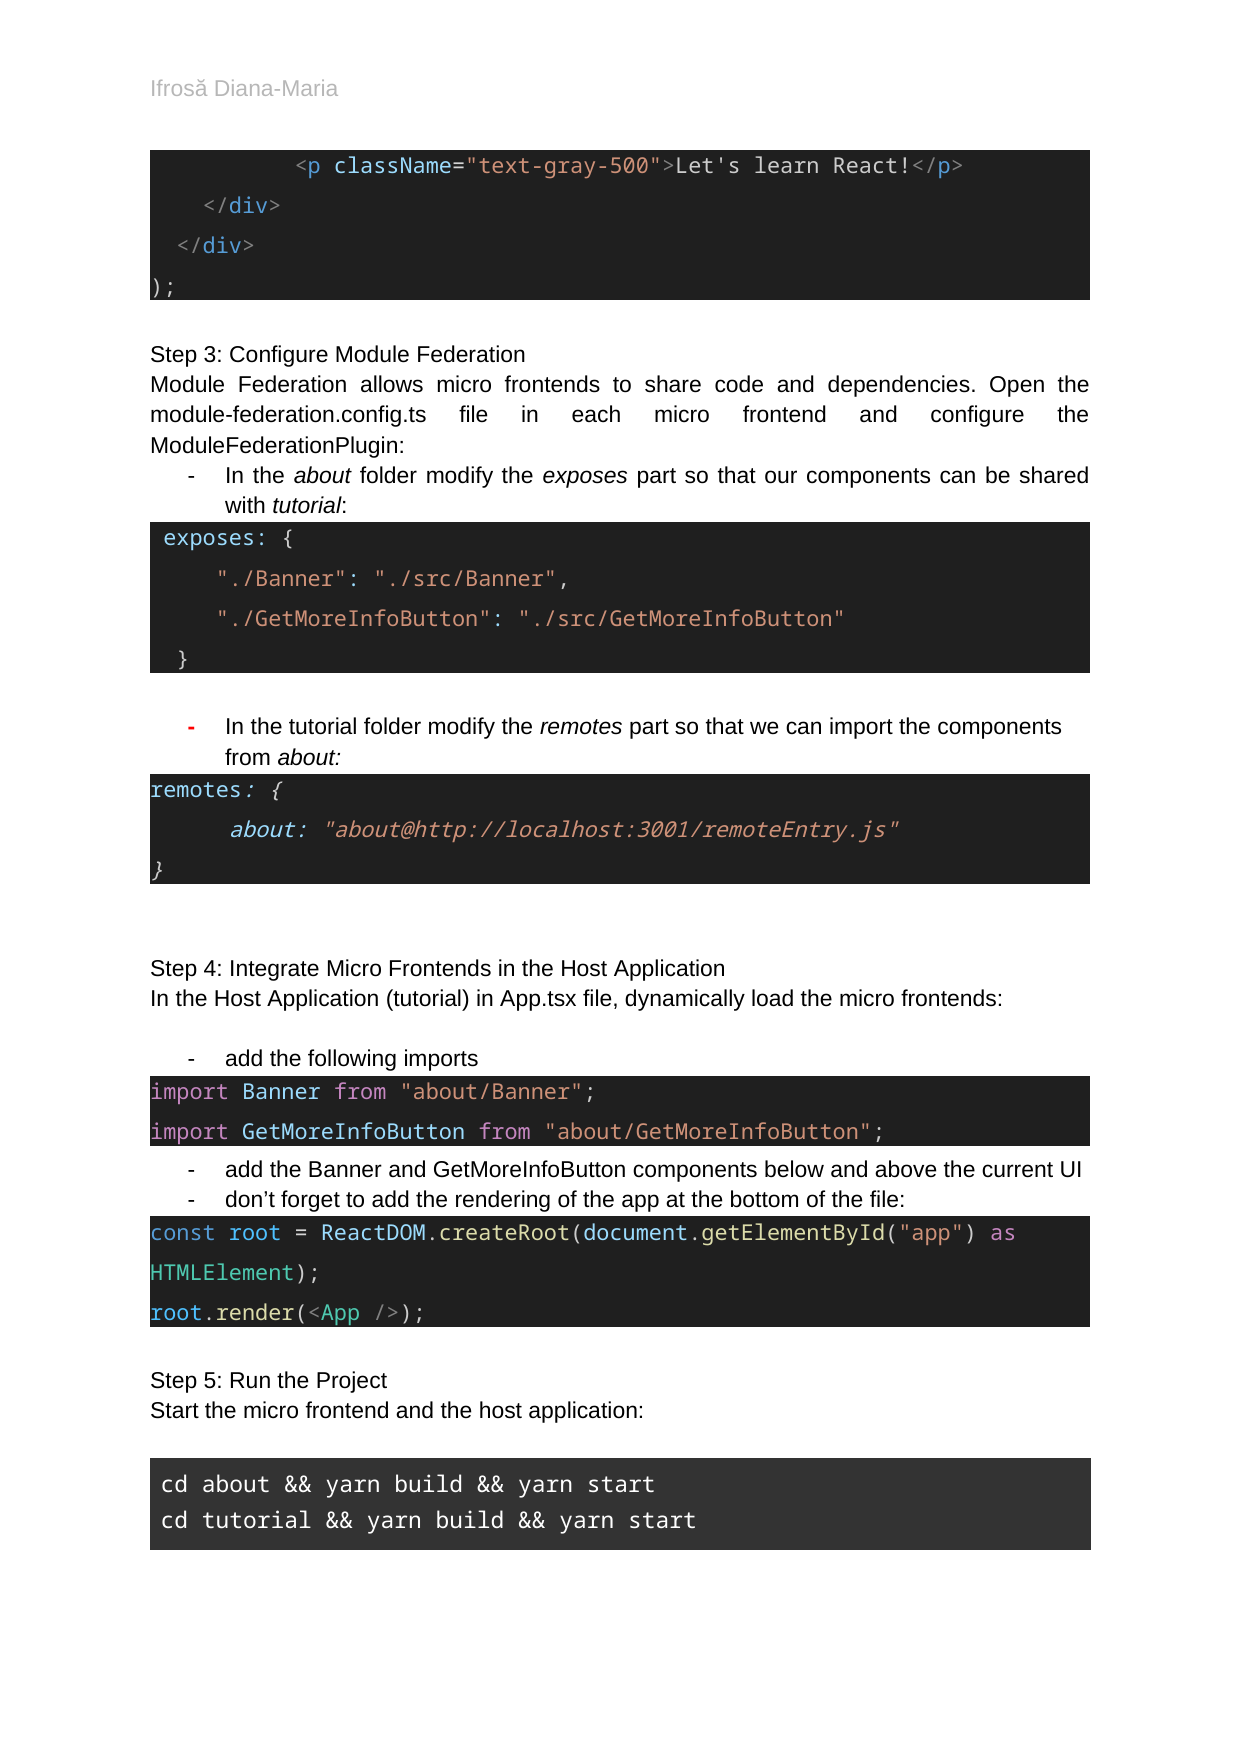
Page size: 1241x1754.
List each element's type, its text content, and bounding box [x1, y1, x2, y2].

text Step 5: Run the Project [150, 1367, 1090, 1394]
text root.render(<App />); [150, 1297, 1090, 1327]
text remotes: { [150, 774, 1090, 803]
text </div> [150, 230, 1090, 260]
text Start the micro frontend and the host application: [150, 1397, 1090, 1424]
text </div> [150, 190, 1090, 220]
list In the tutorial folder modify the remotes part so that we can import the components from about: [187, 713, 1090, 770]
text Step 3: Configure Module Federation [150, 341, 1090, 367]
text "./GetMoreInfoButton": "./src/GetMoreInfoButton" [150, 603, 1090, 632]
text "./Banner": "./src/Banner", [150, 562, 1090, 592]
text <p className="text-gray-500">Let's learn React!</p> [150, 150, 1090, 180]
text Step 4: Integrate Micro Frontends in the Host Application [150, 955, 1090, 981]
table_header cd about && yarn build && yarn start cd tutorial && yarn build && yarn start [150, 1458, 1091, 1550]
list add the following imports [187, 1045, 1090, 1072]
text exposes: { [150, 522, 1090, 552]
text ); [150, 271, 1090, 300]
text import Banner from "about/Banner"; [150, 1076, 1090, 1105]
list In the about folder modify the exposes part so that our components can be shared with tutorial: [187, 462, 1090, 518]
list don’t forget to add the rendering of the app at the bottom of the file: [187, 1186, 1090, 1213]
text } [150, 643, 1090, 673]
text about: "about@http://localhost:3001/remoteEntry.js" [150, 814, 1090, 844]
text import GetMoreInfoButton from "about/GetMoreInfoButton"; [150, 1116, 1090, 1146]
text In the Host Application (tutorial) in App.tsx file, dynamically load the micro frontends: [150, 985, 1090, 1011]
text Module Federation allows micro frontends to share code and dependencies. Open the module-federation.config.ts file in each micro frontend and configure the ModuleFederationPlugin: [150, 371, 1090, 458]
text const root = ReactDOM.createRoot(document.getElementById("app") as HTMLElement); [150, 1216, 1090, 1286]
text } [150, 854, 1090, 884]
list add the Banner and GetMoreInfoButton components below and above the current UI [187, 1156, 1090, 1182]
